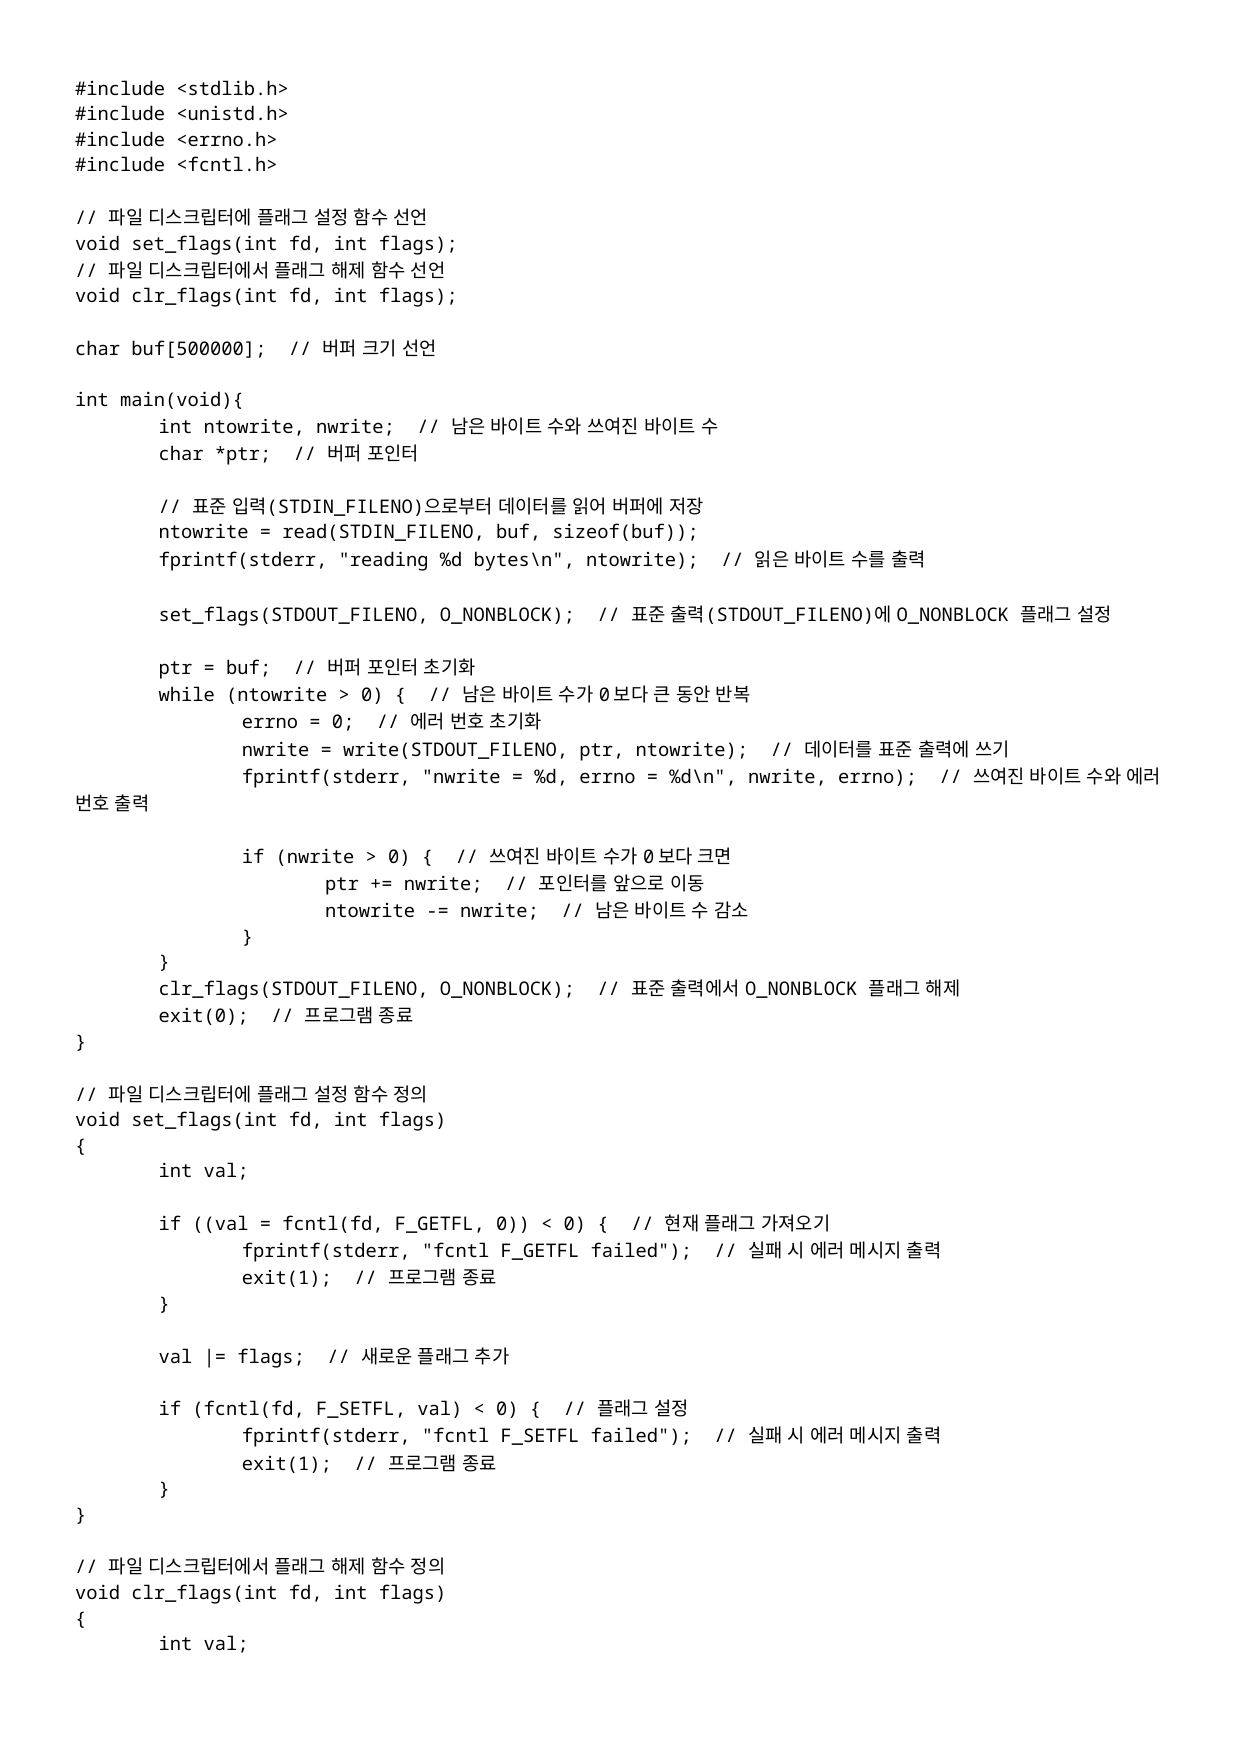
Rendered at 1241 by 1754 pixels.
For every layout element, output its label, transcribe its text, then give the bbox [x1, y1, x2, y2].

text } [75, 1290, 1165, 1316]
text { [75, 1605, 1165, 1630]
text clr_flags(STDOUT_FILENO, O_NONBLOCK); // 표준 출력에서 O_NONBLOCK 플래그 해제 [75, 974, 1165, 1001]
text int val; [75, 1158, 1165, 1183]
text char buf[500000]; // 버퍼 크기 선언 [75, 333, 1165, 361]
text // 파일 디스크립터에서 플래그 해제 함수 선언 [75, 255, 1165, 282]
text exit(1); // 프로그램 종료 [75, 1263, 1165, 1290]
text exit(1); // 프로그램 종료 [75, 1448, 1165, 1476]
text val |= flags; // 새로운 플래그 추가 [75, 1341, 1165, 1368]
text ptr += nwrite; // 포인터를 앞으로 이동 [75, 868, 1165, 896]
text void set_flags(int fd, int flags) [75, 1107, 1165, 1132]
text #include <errno.h> [75, 126, 1165, 152]
text } [75, 923, 1165, 948]
text while (ntowrite > 0) { // 남은 바이트 수가 0보다 큰 동안 반복 [75, 680, 1165, 707]
text // 표준 입력(STDIN_FILENO)으로부터 데이터를 읽어 버퍼에 저장 [75, 492, 1165, 519]
text } [75, 1501, 1165, 1527]
text // 파일 디스크립터에서 플래그 해제 함수 정의 [75, 1552, 1165, 1579]
text nwrite = write(STDOUT_FILENO, ptr, ntowrite); // 데이터를 표준 출력에 쓰기 [75, 734, 1165, 761]
text int main(void){ [75, 386, 1165, 412]
text // 파일 디스크립터에 플래그 설정 함수 정의 [75, 1079, 1165, 1107]
text void clr_flags(int fd, int flags); [75, 282, 1165, 308]
text fprintf(stderr, "nwrite = %d, errno = %d\n", nwrite, errno); // 쓰여진 바이트 수와 에러 번호 출력 [75, 761, 1165, 816]
text { [75, 1132, 1165, 1158]
text void set_flags(int fd, int flags); [75, 230, 1165, 255]
text if ((val = fcntl(fd, F_GETFL, 0)) < 0) { // 현재 플래그 가져오기 [75, 1209, 1165, 1236]
text if (nwrite > 0) { // 쓰여진 바이트 수가 0보다 크면 [75, 841, 1165, 868]
text #include <fcntl.h> [75, 152, 1165, 177]
text int ntowrite, nwrite; // 남은 바이트 수와 쓰여진 바이트 수 [75, 412, 1165, 439]
text // 파일 디스크립터에 플래그 설정 함수 선언 [75, 203, 1165, 230]
text } [75, 948, 1165, 974]
text } [75, 1476, 1165, 1501]
text ptr = buf; // 버퍼 포인터 초기화 [75, 653, 1165, 680]
text ntowrite -= nwrite; // 남은 바이트 수 감소 [75, 896, 1165, 923]
text ntowrite = read(STDIN_FILENO, buf, sizeof(buf)); [75, 519, 1165, 544]
text void clr_flags(int fd, int flags) [75, 1579, 1165, 1605]
text set_flags(STDOUT_FILENO, O_NONBLOCK); // 표준 출력(STDOUT_FILENO)에 O_NONBLOCK 플래그 설정 [75, 600, 1165, 627]
text errno = 0; // 에러 번호 초기화 [75, 707, 1165, 734]
text char *ptr; // 버퍼 포인터 [75, 439, 1165, 466]
text exit(0); // 프로그램 종료 [75, 1001, 1165, 1028]
text } [75, 1028, 1165, 1054]
text int val; [75, 1630, 1165, 1656]
text fprintf(stderr, "fcntl F_GETFL failed"); // 실패 시 에러 메시지 출력 [75, 1236, 1165, 1263]
text #include <unistd.h> [75, 101, 1165, 126]
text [75, 1421, 1165, 1448]
text #include <stdlib.h> [75, 75, 1165, 101]
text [75, 1394, 1165, 1421]
text fprintf(stderr, "reading %d bytes\n", ntowrite); // 읽은 바이트 수를 출력 [75, 544, 1165, 572]
